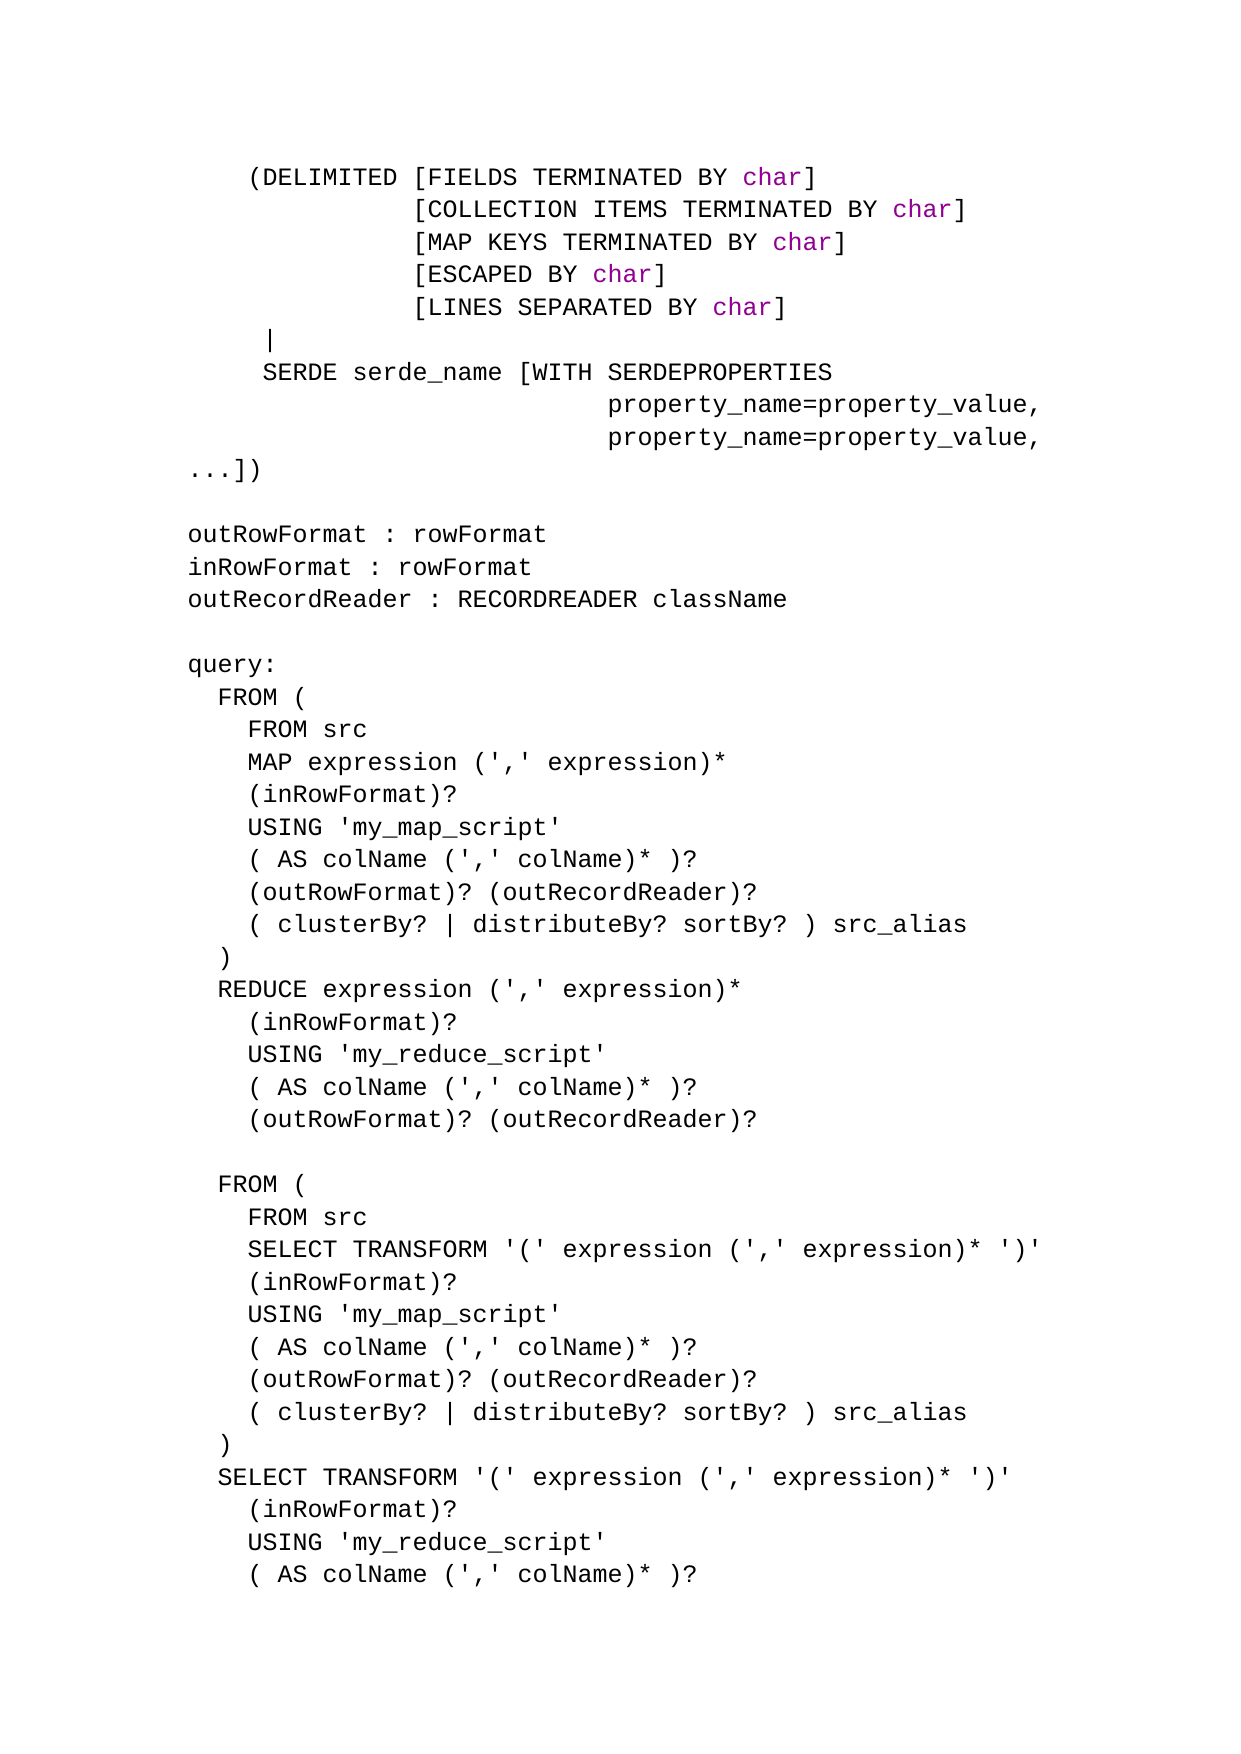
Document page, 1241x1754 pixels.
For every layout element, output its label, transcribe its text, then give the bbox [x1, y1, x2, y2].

text (inRowFormat)? [187, 1267, 1053, 1299]
text FROM src [187, 714, 1053, 747]
text REDUCE expression (',' expression)* [187, 974, 1053, 1007]
text (DELIMITED [FIELDS TERMINATED BY char] [187, 162, 1053, 194]
text FROM ( [187, 682, 1053, 714]
text outRecordReader : RECORDREADER className [187, 584, 1053, 617]
text ( AS colName (',' colName)* )? [187, 844, 1053, 877]
text inRowFormat : rowFormat [187, 552, 1053, 584]
text ( clusterBy? | distributeBy? sortBy? ) src_alias [187, 1397, 1053, 1429]
text ( AS colName (',' colName)* )? [187, 1072, 1053, 1104]
text | [187, 324, 1053, 357]
text property_name=property_value, ...]) [187, 422, 1053, 487]
text [LINES SEPARATED BY char] [187, 292, 1053, 324]
text SELECT TRANSFORM '(' expression (',' expression)* ')' [187, 1234, 1053, 1267]
text (inRowFormat)? [187, 1494, 1053, 1527]
text USING 'my_reduce_script' [187, 1039, 1053, 1072]
text SELECT TRANSFORM '(' expression (',' expression)* ')' [187, 1462, 1053, 1494]
text FROM ( [187, 1169, 1053, 1202]
text (inRowFormat)? [187, 1007, 1053, 1039]
text query: [187, 649, 1053, 682]
text (outRowFormat)? (outRecordReader)? [187, 877, 1053, 909]
text MAP expression (',' expression)* [187, 747, 1053, 779]
text ) [187, 942, 1053, 974]
text property_name=property_value, [187, 389, 1053, 422]
text USING 'my_map_script' [187, 1299, 1053, 1332]
text (outRowFormat)? (outRecordReader)? [187, 1364, 1053, 1397]
text (outRowFormat)? (outRecordReader)? [187, 1104, 1053, 1137]
text ( clusterBy? | distributeBy? sortBy? ) src_alias [187, 909, 1053, 942]
text [MAP KEYS TERMINATED BY char] [187, 227, 1053, 259]
text ( AS colName (',' colName)* )? [187, 1559, 1053, 1592]
text [COLLECTION ITEMS TERMINATED BY char] [187, 194, 1053, 227]
text SERDE serde_name [WITH SERDEPROPERTIES [187, 357, 1053, 389]
text ( AS colName (',' colName)* )? [187, 1332, 1053, 1364]
text outRowFormat : rowFormat [187, 519, 1053, 552]
text FROM src [187, 1202, 1053, 1234]
text USING 'my_reduce_script' [187, 1527, 1053, 1559]
text [ESCAPED BY char] [187, 259, 1053, 292]
text USING 'my_map_script' [187, 812, 1053, 844]
text ) [187, 1429, 1053, 1462]
text (inRowFormat)? [187, 779, 1053, 812]
